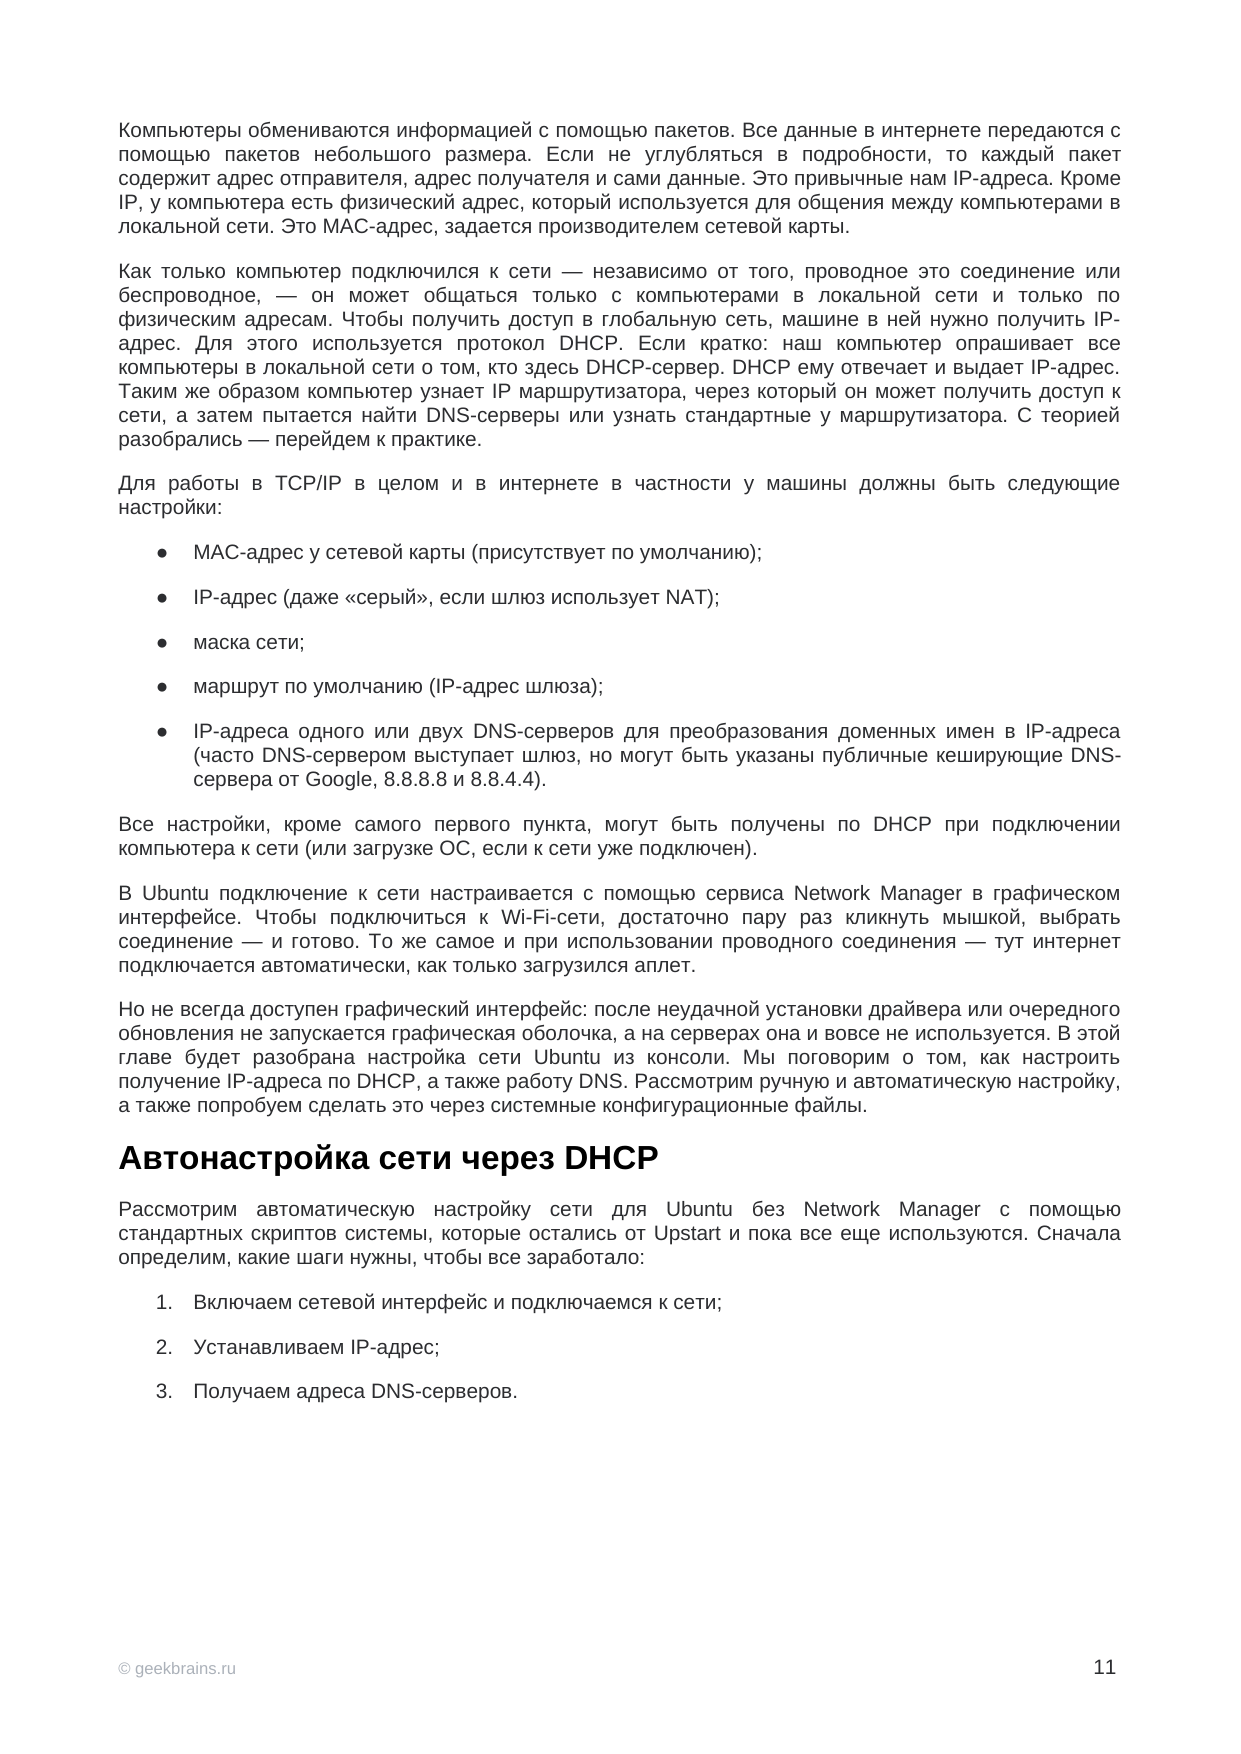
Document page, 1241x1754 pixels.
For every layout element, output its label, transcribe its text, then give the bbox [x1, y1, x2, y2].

text В Ubuntu подключение к сети настраивается с помощью сервиса Network Manager в графическом интерфейсе. Чтобы подключиться к Wi-Fi-сети, достаточно пару раз кликнуть мышкой, выбрать соединение — и готово. То же самое и при использовании проводного соединения — тут интернет подключается автоматически, как только загрузился аплет. [118, 881, 1122, 976]
subtitle Автонастройка сети через DHCP [118, 1138, 1122, 1176]
text Для работы в TCP/IP в целом и в интернете в частности у машины должны быть следующие настройки: [118, 471, 1122, 519]
list Получаем адреса DNS-серверов. [156, 1379, 1122, 1403]
text Компьютеры обмениваются информацией с помощью пакетов. Все данные в интернете передаются с помощью пакетов небольшого размера. Если не углубляться в подробности, то каждый пакет содержит адрес отправителя, адрес получателя и сами данные. Это привычные нам IP-адреса. Кроме IP, у компьютера есть физический адрес, который используется для общения между компьютерами в локальной сети. Это MAC-адрес, задается производителем сетевой карты. [118, 118, 1122, 238]
text Но не всегда доступен графический интерфейс: после неудачной установки драйвера или очередного обновления не запускается графическая оболочка, а на серверах она и вовсе не используется. В этой главе будет разобрана настройка сети Ubuntu из консоли. Мы поговорим о том, как настроить получение IP-адреса по DHCP, а также работу DNS. Рассмотрим ручную и автоматическую настройку, а также попробуем сделать это через системные конфигурационные файлы. [118, 997, 1122, 1117]
text Все настройки, кроме самого первого пункта, могут быть получены по DHCP при подключении компьютера к сети (или загрузке ОС, если к сети уже подключен). [118, 812, 1122, 860]
list Включаем сетевой интерфейс и подключаемся к сети; [156, 1290, 1122, 1314]
list маска сети; [156, 629, 1122, 653]
list MAC-адрес у сетевой карты (присутствует по умолчанию); [156, 540, 1122, 564]
list IP-адреса одного или двух DNS-серверов для преобразования доменных имен в IP-адреса (часто DNS-сервером выступает шлюз, но могут быть указаны публичные кеширующие DNS-сервера от Google, 8.8.8.8 и 8.8.4.4). [156, 719, 1122, 791]
text Рассмотрим автоматическую настройку сети для Ubuntu без Network Manager с помощью стандартных скриптов системы, которые остались от Upstart и пока все еще используются. Сначала определим, какие шаги нужны, чтобы все заработало: [118, 1197, 1122, 1269]
text Как только компьютер подключился к сети — независимо от того, проводное это соединение или беспроводное, — он может общаться только с компьютерами в локальной сети и только по физическим адресам. Чтобы получить доступ в глобальную сеть, машине в ней нужно получить IP-адрес. Для этого используется протокол DHCP. Если кратко: наш компьютер опрашивает все компьютеры в локальной сети о том, кто здесь DHCP-сервер. DHCP ему отвечает и выдает IP-адрес. Таким же образом компьютер узнает IP маршрутизатора, через который он может получить доступ к сети, а затем пытается найти DNS-серверы или узнать стандартные у маршрутизатора. С теорией разобрались — перейдем к практике. [118, 259, 1122, 450]
list Устанавливаем IP-адрес; [156, 1334, 1122, 1358]
list маршрут по умолчанию (IP-адрес шлюза); [156, 674, 1122, 698]
list IP-адрес (даже «серый», если шлюз использует NAT); [156, 585, 1122, 609]
